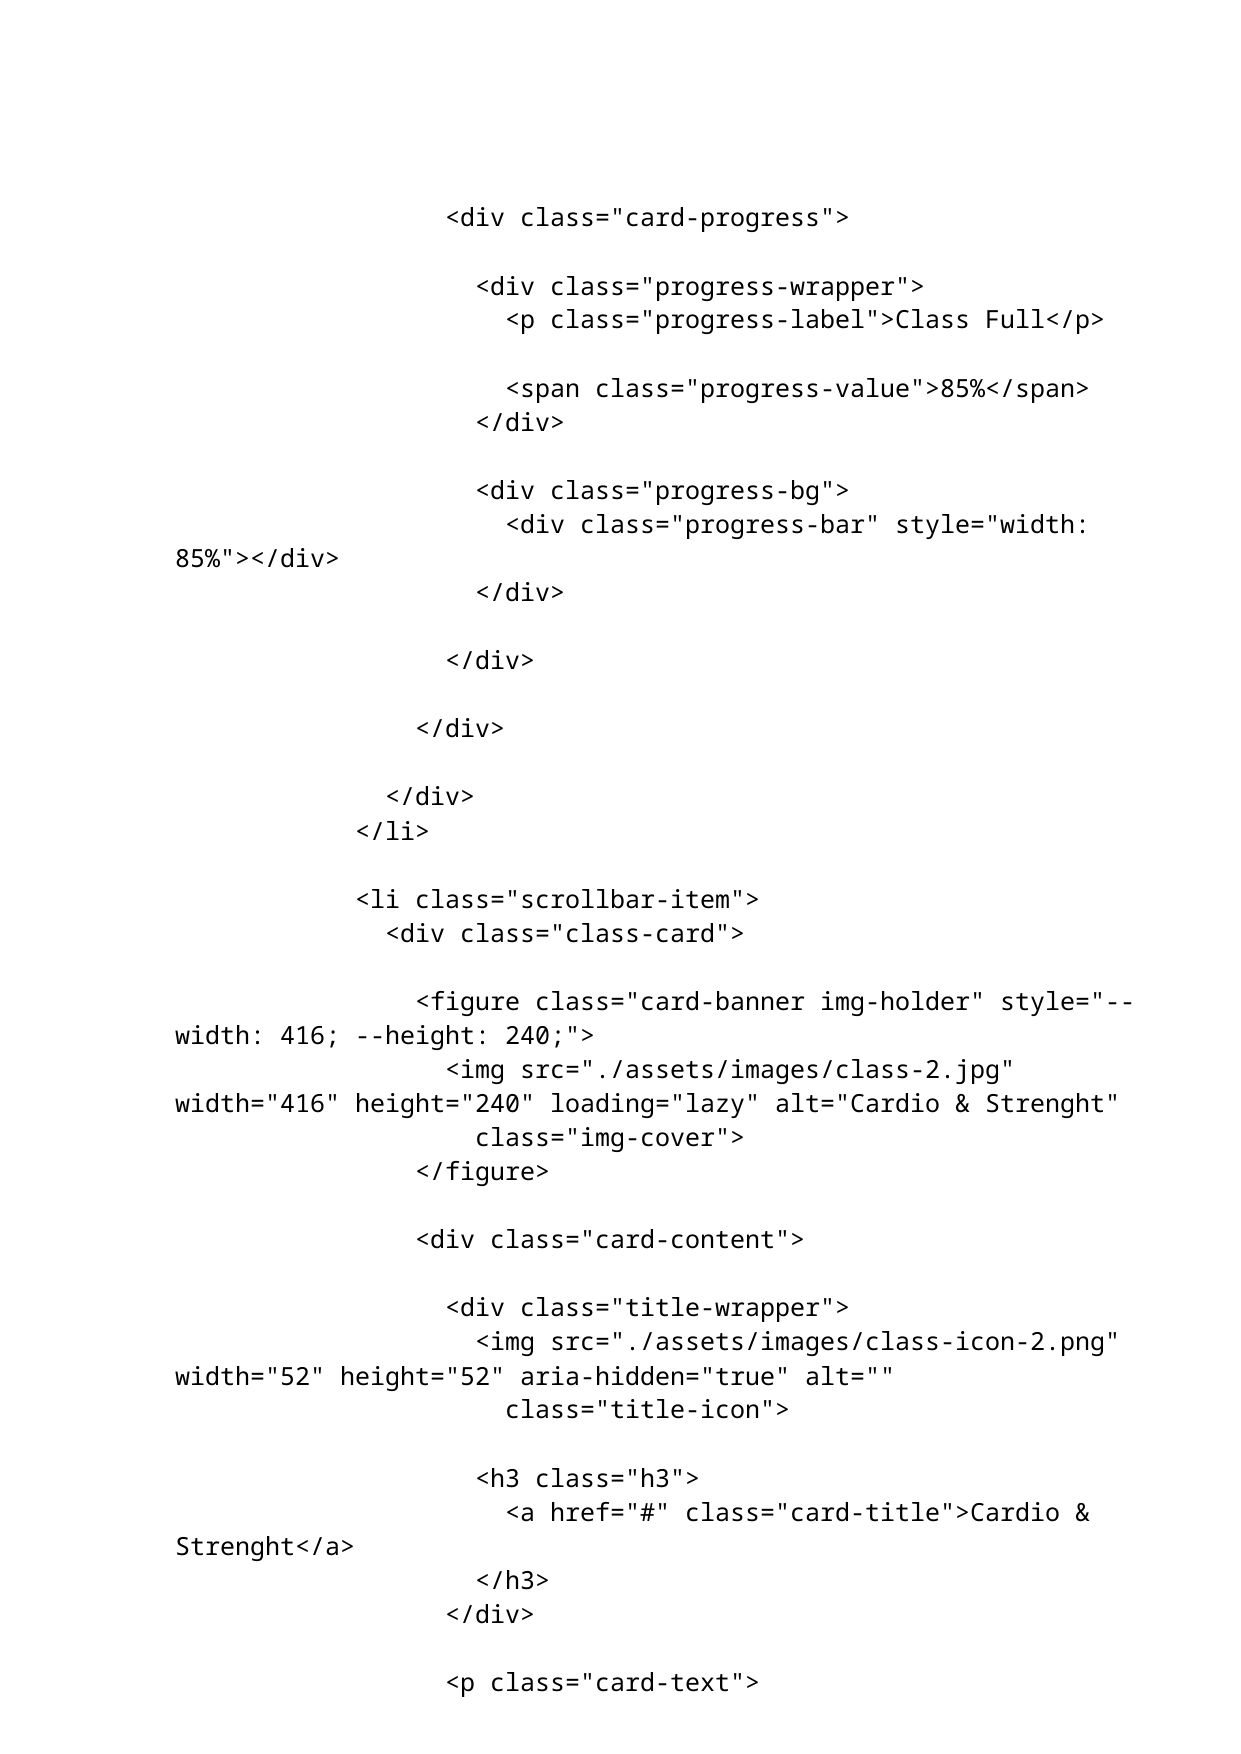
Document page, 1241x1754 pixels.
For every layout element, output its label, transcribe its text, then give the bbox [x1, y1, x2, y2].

text </div> [175, 779, 1161, 813]
text <p class="card-text"> [175, 1665, 1161, 1699]
text </div> [175, 575, 1161, 609]
text class="img-cover"> [175, 1120, 1161, 1154]
text </div> [175, 1597, 1161, 1631]
text <div class="progress-bar" style="width: 85%"></div> [175, 507, 1161, 575]
text <li class="scrollbar-item"> [175, 881, 1161, 915]
text </div> [175, 643, 1161, 677]
text </li> [175, 813, 1161, 847]
text class="title-icon"> [175, 1392, 1161, 1426]
text <img src="./assets/images/class-icon-2.png" width="52" height="52" aria-hidden="true" alt="" [175, 1324, 1161, 1392]
text <div class="progress-bg"> [175, 472, 1161, 507]
text <p class="progress-label">Class Full</p> [175, 302, 1161, 336]
text <div class="progress-wrapper"> [175, 268, 1161, 302]
text <figure class="card-banner img-holder" style="--width: 416; --height: 240;"> [175, 983, 1161, 1052]
text <img src="./assets/images/class-2.jpg" width="416" height="240" loading="lazy" alt="Cardio & Strenght" [175, 1052, 1161, 1120]
text <div class="card-content"> [175, 1222, 1161, 1256]
text <span class="progress-value">85%</span> [175, 370, 1161, 404]
text <div class="title-wrapper"> [175, 1290, 1161, 1324]
text </figure> [175, 1154, 1161, 1188]
text </div> [175, 711, 1161, 745]
text </h3> [175, 1562, 1161, 1597]
text <div class="class-card"> [175, 915, 1161, 949]
text <h3 class="h3"> [175, 1460, 1161, 1494]
text <div class="card-progress"> [175, 200, 1161, 234]
text <a href="#" class="card-title">Cardio & Strenght</a> [175, 1494, 1161, 1562]
text </div> [175, 404, 1161, 438]
